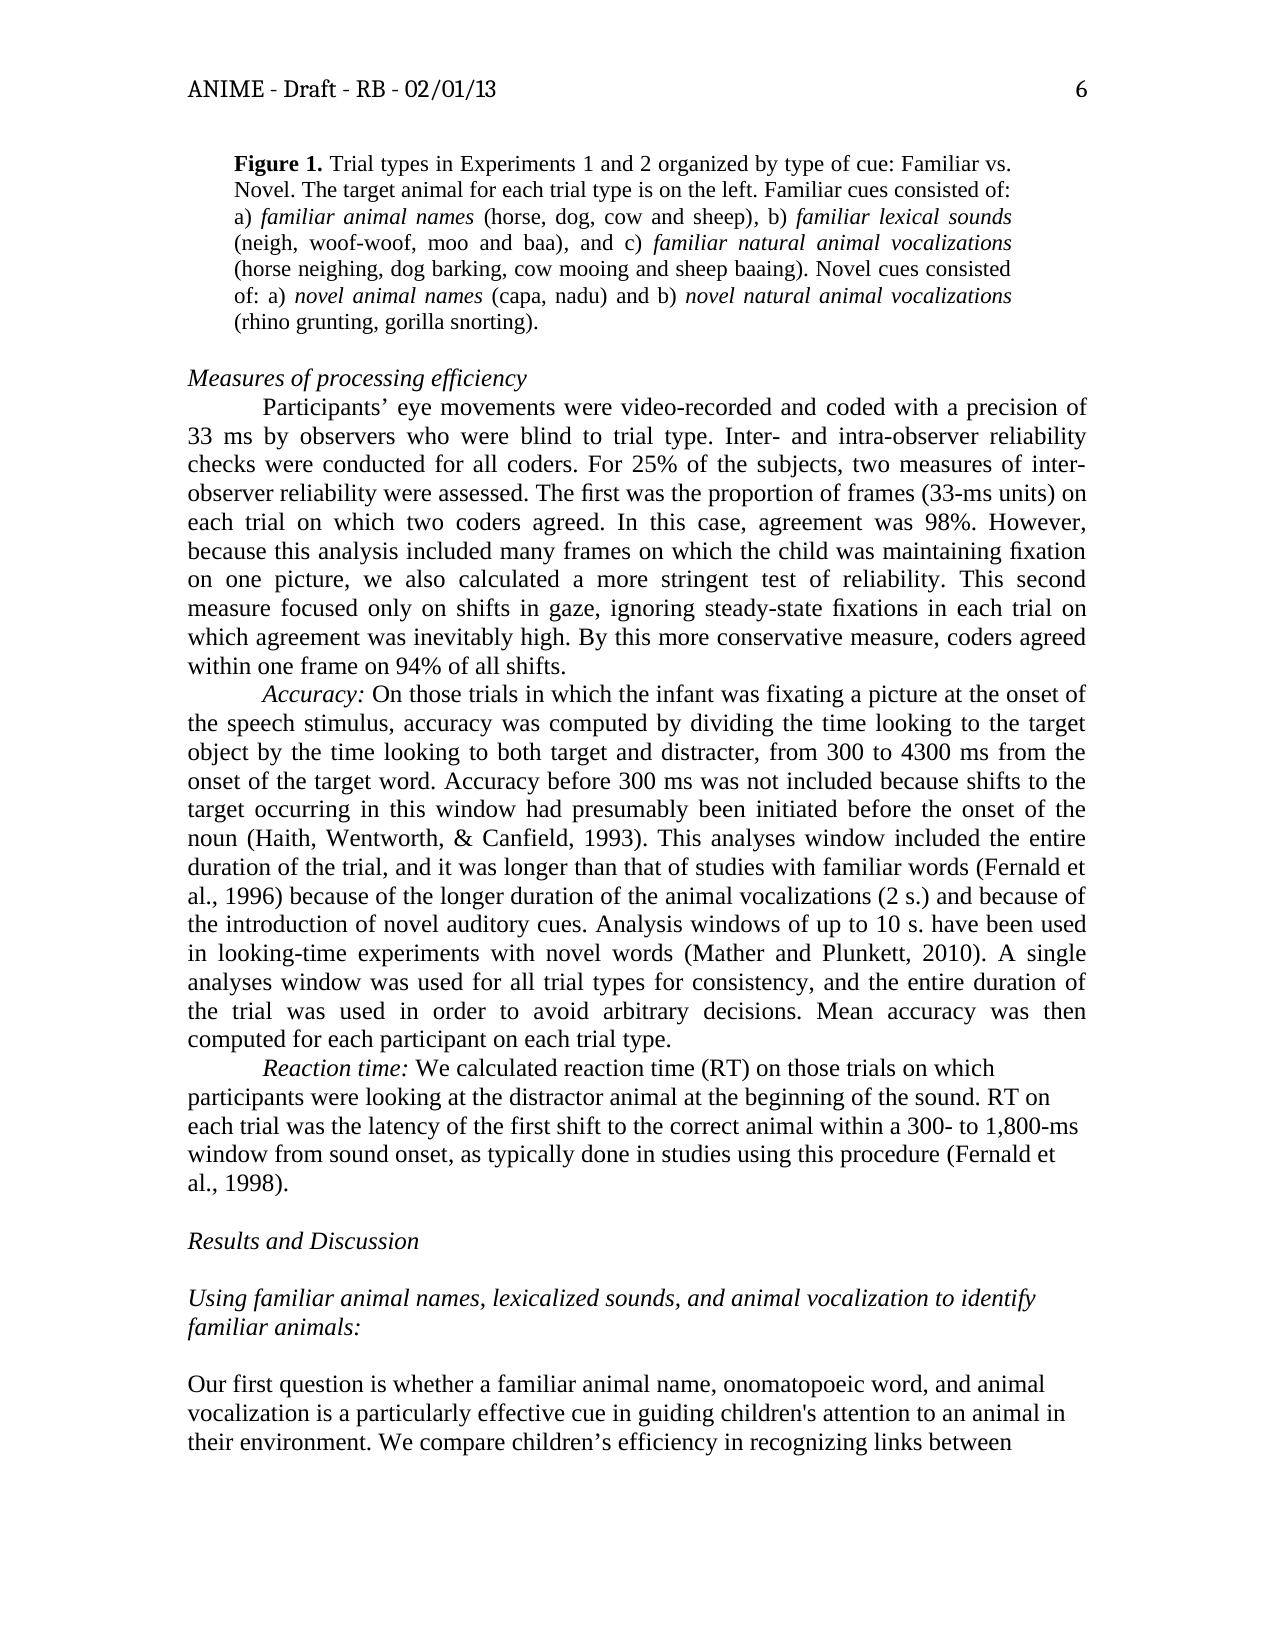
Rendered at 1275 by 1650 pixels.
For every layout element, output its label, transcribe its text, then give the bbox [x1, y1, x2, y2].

text Results and Discussion [187, 1226, 1087, 1254]
text Using familiar animal names, lexicalized sounds, and animal vocalization to identify familiar animals: [187, 1283, 1087, 1341]
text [187, 1369, 1087, 1456]
text Accuracy: On those trials in which the infant was fixating a picture at the onset of the speech stimulus, accuracy was computed by dividing the time looking to the target object by the time looking to both target and distracter, from 300 to 4300 ms from the onset of the target word. Accuracy before 300 ms was not included because shifts to the target occurring in this window had presumably been initiated before the onset of the noun (Haith, Wentworth, & Canfield, 1993). This analyses window included the entire duration of the trial, and it was longer than that of studies with familiar words (Fernald et al., 1996) because of the longer duration of the animal vocalizations (2 s.) and because of the introduction of novel auditory cues. Analysis windows of up to 10 s. have been used in looking-time experiments with novel words (Mather and Plunkett, 2010). A single analyses window was used for all trial types for consistency, and the entire duration of the trial was used in order to avoid arbitrary decisions. Mean accuracy was then computed for each participant on each trial type. [187, 679, 1087, 1053]
text Figure 1. Trial types in Experiments 1 and 2 organized by type of cue: Familiar vs. Novel. The target animal for each trial type is on the left. Familiar cues consisted of: a) familiar animal names (horse, dog, cow and sheep), b) familiar lexical sounds (neigh, woof-woof, moo and baa), and c) familiar natural animal vocalizations (horse neighing, dog barking, cow mooing and sheep baaing). Novel cues consisted of: a) novel animal names (capa, nadu) and b) novel natural animal vocalizations (rhino grunting, gorilla snorting). [234, 150, 1012, 334]
text Reaction time: We calculated reaction time (RT) on those trials on which participants were looking at the distractor animal at the beginning of the sound. RT on each trial was the latency of the first shift to the correct animal within a 300- to 1,800-ms window from sound onset, as typically done in studies using this procedure (Fernald et al., 1998). [187, 1053, 1087, 1197]
text Measures of processing efficiency [187, 363, 1087, 392]
text Participants’ eye movements were video-recorded and coded with a precision of 33 ms by observers who were blind to trial type. Inter- and intra-observer reliability checks were conducted for all coders. For 25% of the subjects, two measures of inter-observer reliability were assessed. The ﬁrst was the proportion of frames (33-ms units) on each trial on which two coders agreed. In this case, agreement was 98%. However, because this analysis included many frames on which the child was maintaining ﬁxation on one picture, we also calculated a more stringent test of reliability. This second measure focused only on shifts in gaze, ignoring steady-state ﬁxations in each trial on which agreement was inevitably high. By this more conservative measure, coders agreed within one frame on 94% of all shifts. [187, 392, 1087, 679]
